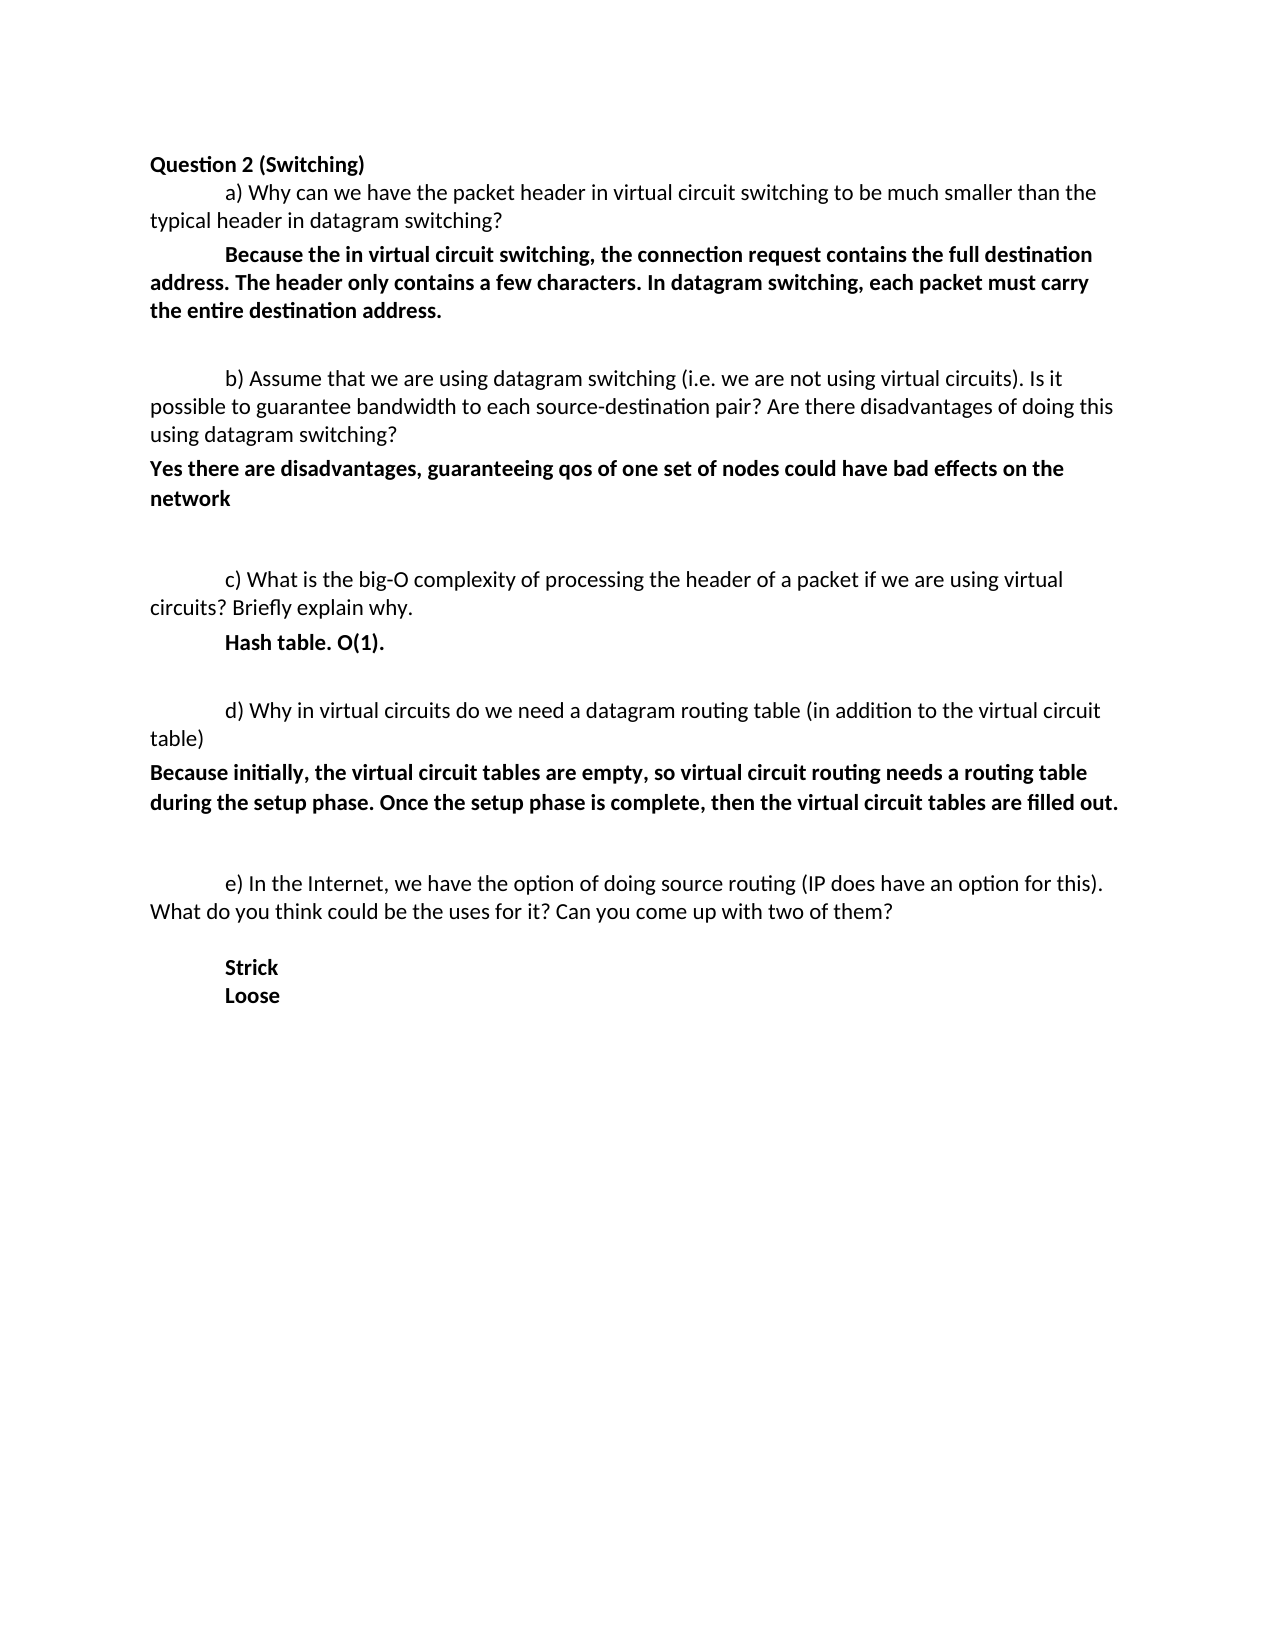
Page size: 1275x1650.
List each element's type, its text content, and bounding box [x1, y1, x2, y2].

list d) Why in virtual circuits do we need a datagram routing table (in addition to the virtual circuit table) [150, 696, 1125, 752]
list Hash table. O(1). [150, 628, 1125, 656]
list Strick [150, 953, 1125, 981]
text Question 2 (Switching) [150, 150, 1125, 178]
list Yes there are disadvantages, guaranteeing qos of one set of nodes could have bad effects on the network [150, 454, 1125, 513]
text Because initially, the virtual circuit tables are empty, so virtual circuit routing needs a routing table during the setup phase. Once the setup phase is complete, then the virtual circuit tables are filled out. [150, 758, 1125, 816]
list Loose [150, 981, 1125, 1009]
list a) Why can we have the packet header in virtual circuit switching to be much smaller than the typical header in datagram switching? [150, 178, 1125, 234]
list e) In the Internet, we have the option of doing source routing (IP does have an option for this). What do you think could be the uses for it? Can you come up with two of them? [150, 869, 1125, 925]
list Because the in virtual circuit switching, the connection request contains the full destination address. The header only contains a few characters. In datagram switching, each packet must carry the entire destination address. [150, 240, 1125, 324]
list c) What is the big-O complexity of processing the header of a packet if we are using virtual circuits? Briefly explain why. [150, 566, 1125, 622]
list b) Assume that we are using datagram switching (i.e. we are not using virtual circuits). Is it possible to guarantee bandwidth to each source-destination pair? Are there disadvantages of doing this using datagram switching? [150, 364, 1125, 448]
